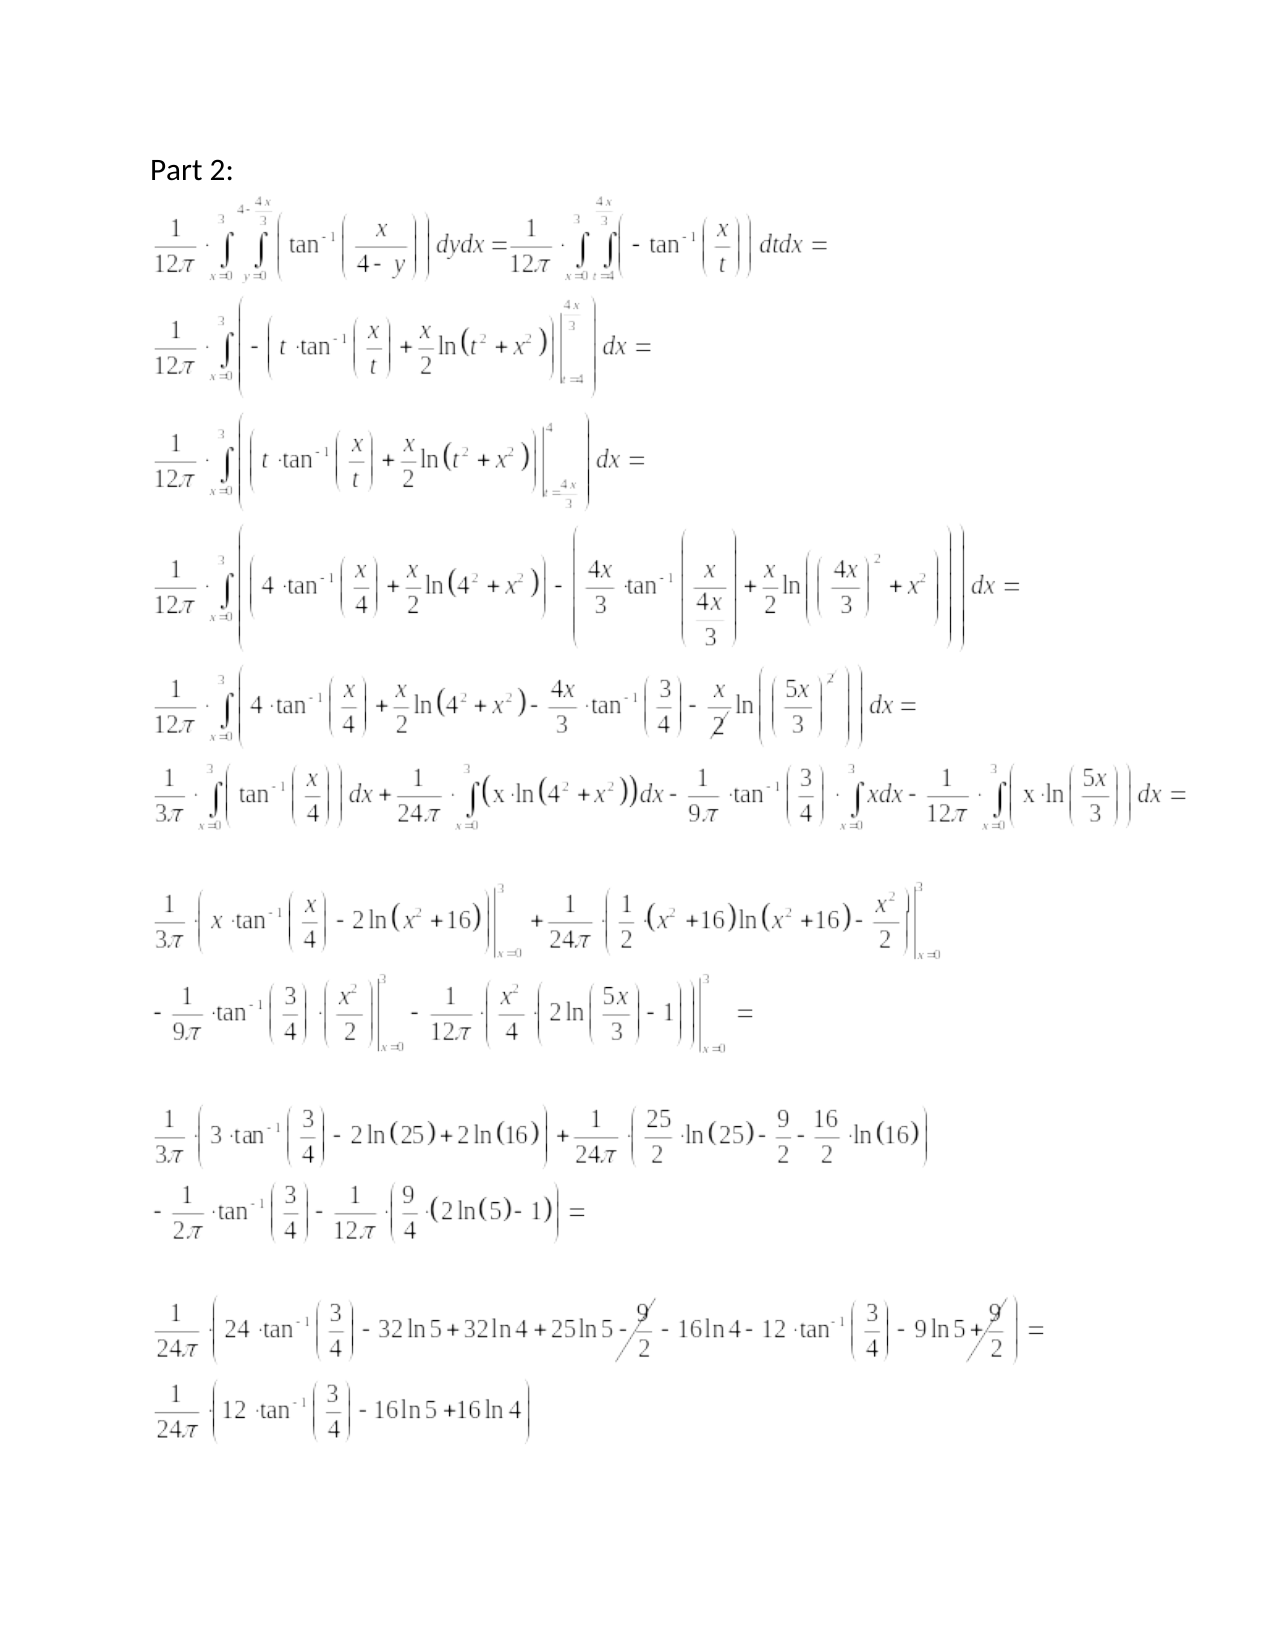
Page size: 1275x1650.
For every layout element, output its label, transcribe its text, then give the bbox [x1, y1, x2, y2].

text Part 2: [150, 150, 1125, 1451]
